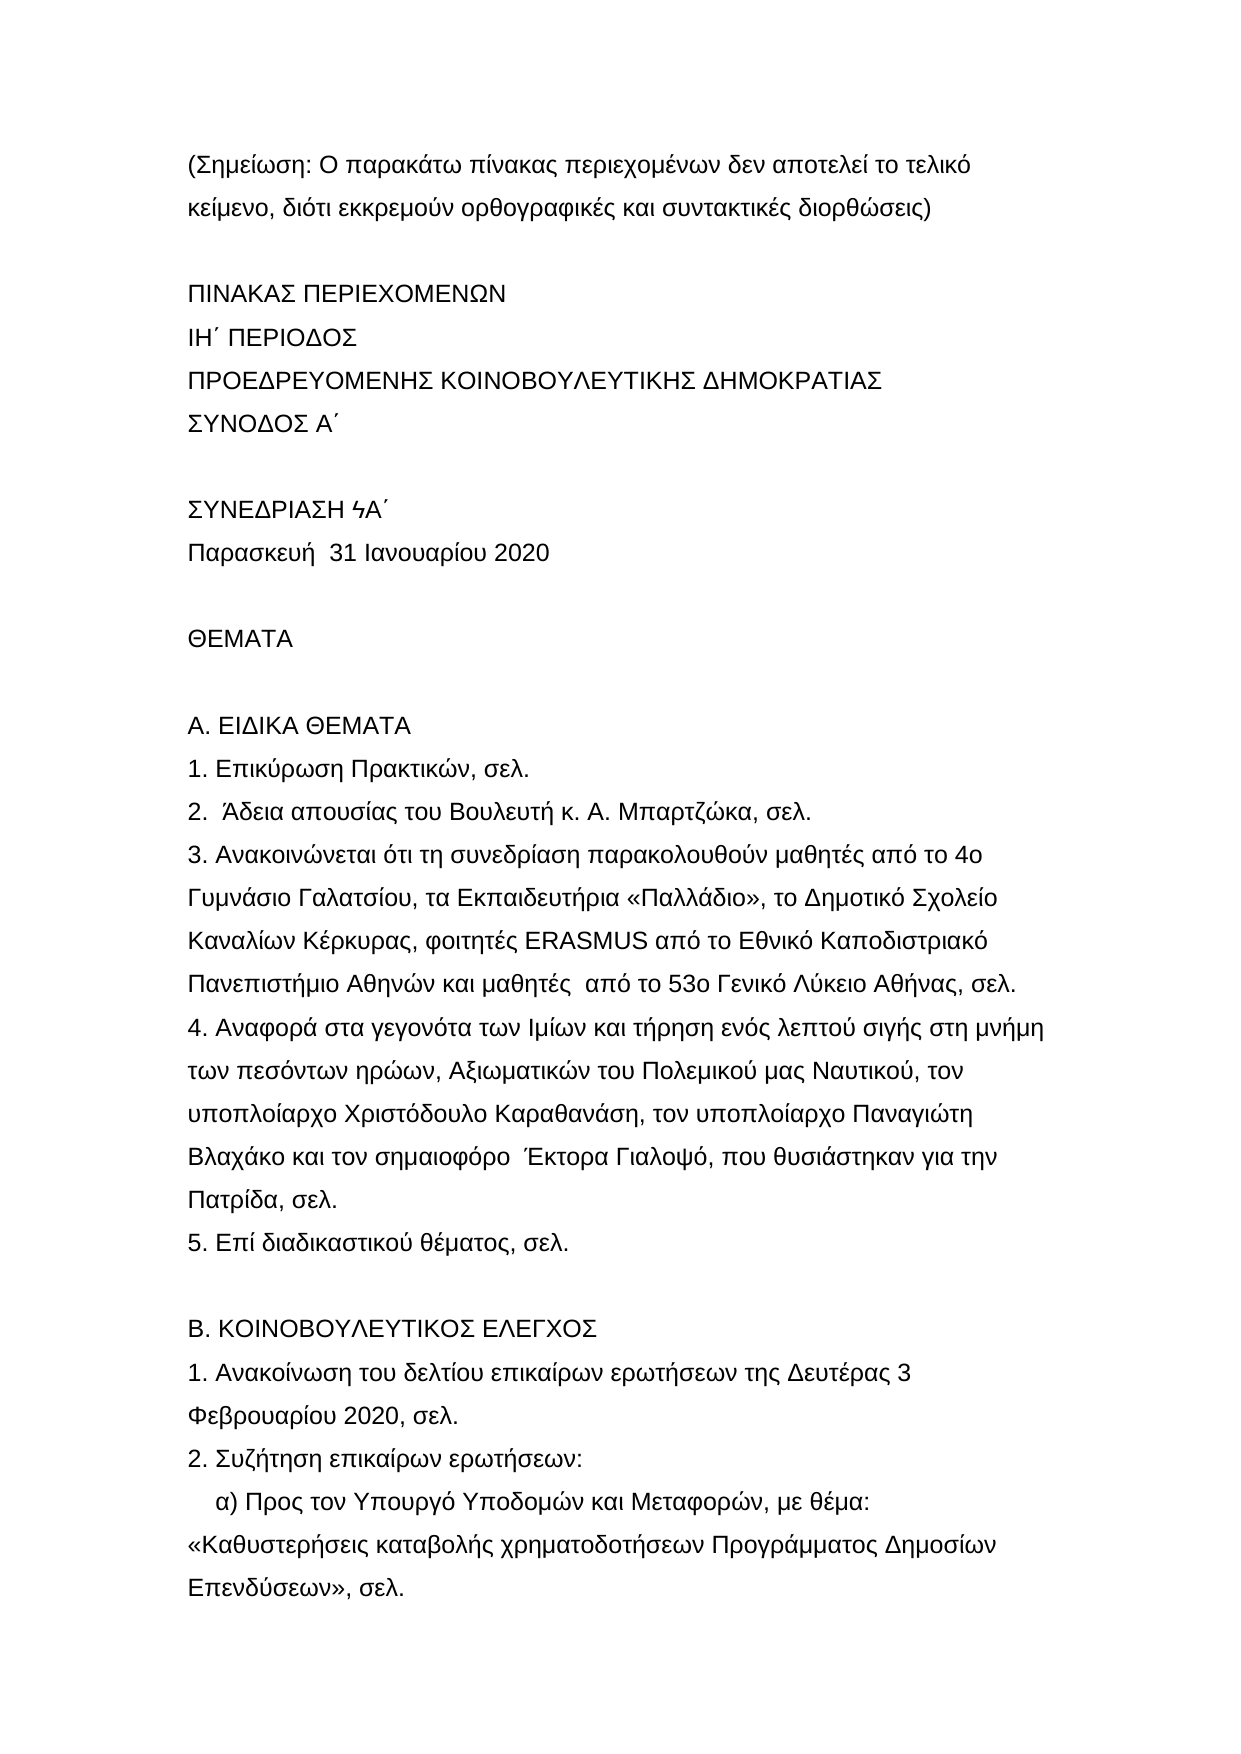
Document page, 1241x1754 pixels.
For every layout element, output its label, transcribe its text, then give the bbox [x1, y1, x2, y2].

text ΠΙΝΑΚΑΣ ΠΕΡΙΕΧΟΜΕΝΩΝ [187, 279, 1053, 308]
text ΣΥΝΟΔΟΣ Α΄ [187, 409, 1053, 437]
text (Σημείωση: Ο παρακάτω πίνακας περιεχομένων δεν αποτελεί το τελικό κείμενο, διότι εκκρεμούν ορθογραφικές και συντακτικές διορθώσεις) [187, 150, 1053, 222]
text ΣΥΝΕΔΡΙΑΣΗ ϟΑ΄ [365, 495, 1053, 524]
text ΣΥΝΕΔΡΙΑΣΗ ϟΑ΄ [187, 495, 352, 524]
text ΘΕΜΑΤΑ [187, 624, 1053, 653]
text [187, 667, 1053, 1602]
text Παρασκευή 31 Ιανουαρίου 2020 [187, 538, 1053, 567]
text ΙΗ΄ ΠΕΡΙΟΔΟΣ [187, 322, 1053, 351]
text ΠΡΟΕΔΡΕΥΟΜΕΝΗΣ ΚΟΙΝΟΒΟΥΛΕΥΤΙΚΗΣ ΔΗΜΟΚΡΑΤΙΑΣ [187, 366, 1053, 394]
